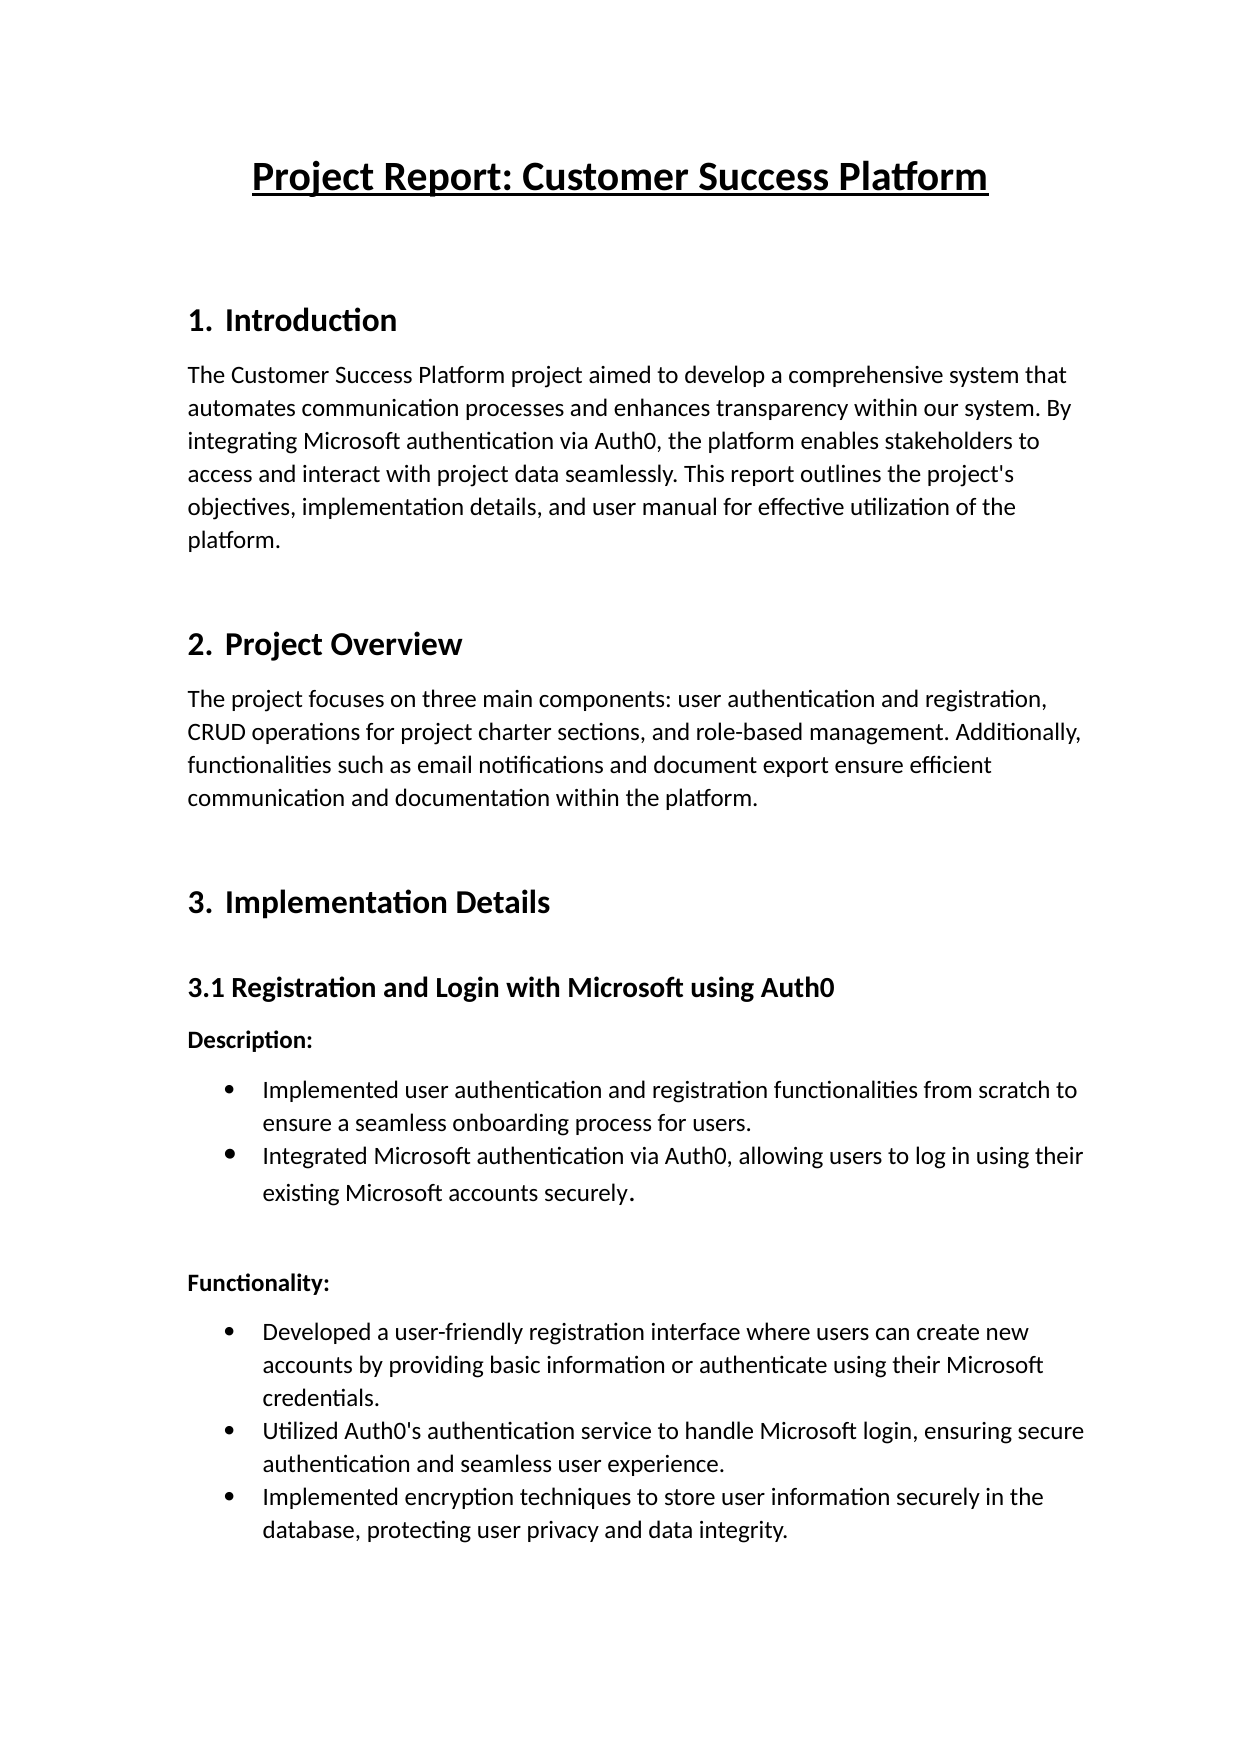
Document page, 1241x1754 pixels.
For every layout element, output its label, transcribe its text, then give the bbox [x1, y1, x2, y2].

list Implemented user authentication and registration functionalities from scratch to ensure a seamless onboarding process for users. [225, 1074, 1090, 1137]
text Functionality: [187, 1267, 1090, 1297]
text The project focuses on three main components: user authentication and registration, CRUD operations for project charter sections, and role-based management. Additionally, functionalities such as email notifications and document export ensure efficient communication and documentation within the platform. [187, 683, 1090, 813]
list Utilized Auth0's authentication service to handle Microsoft login, ensuring secure authentication and seamless user experience. [225, 1415, 1090, 1479]
list Registration and Login with Microsoft using Auth0 [187, 969, 1090, 1005]
list Implementation Details [187, 881, 1090, 922]
list Introduction [187, 298, 1090, 339]
list Integrated Microsoft authentication via Auth0, allowing users to log in using their existing Microsoft accounts securely. [225, 1140, 1090, 1209]
text The Customer Success Platform project aimed to develop a comprehensive system that automates communication processes and enhances transparency within our system. By integrating Microsoft authentication via Auth0, the platform enables stakeholders to access and interact with project data seamlessly. This report outlines the project's objectives, implementation details, and user manual for effective utilization of the platform. [187, 359, 1090, 554]
text Project Report: Customer Success Platform [150, 150, 1090, 201]
list Implemented encryption techniques to store user information securely in the database, protecting user privacy and data integrity. [225, 1481, 1090, 1544]
list Developed a user-friendly registration interface where users can create new accounts by providing basic information or authenticate using their Microsoft credentials. [225, 1316, 1090, 1413]
text Description: [187, 1024, 1090, 1055]
list Project Overview [187, 623, 1090, 664]
